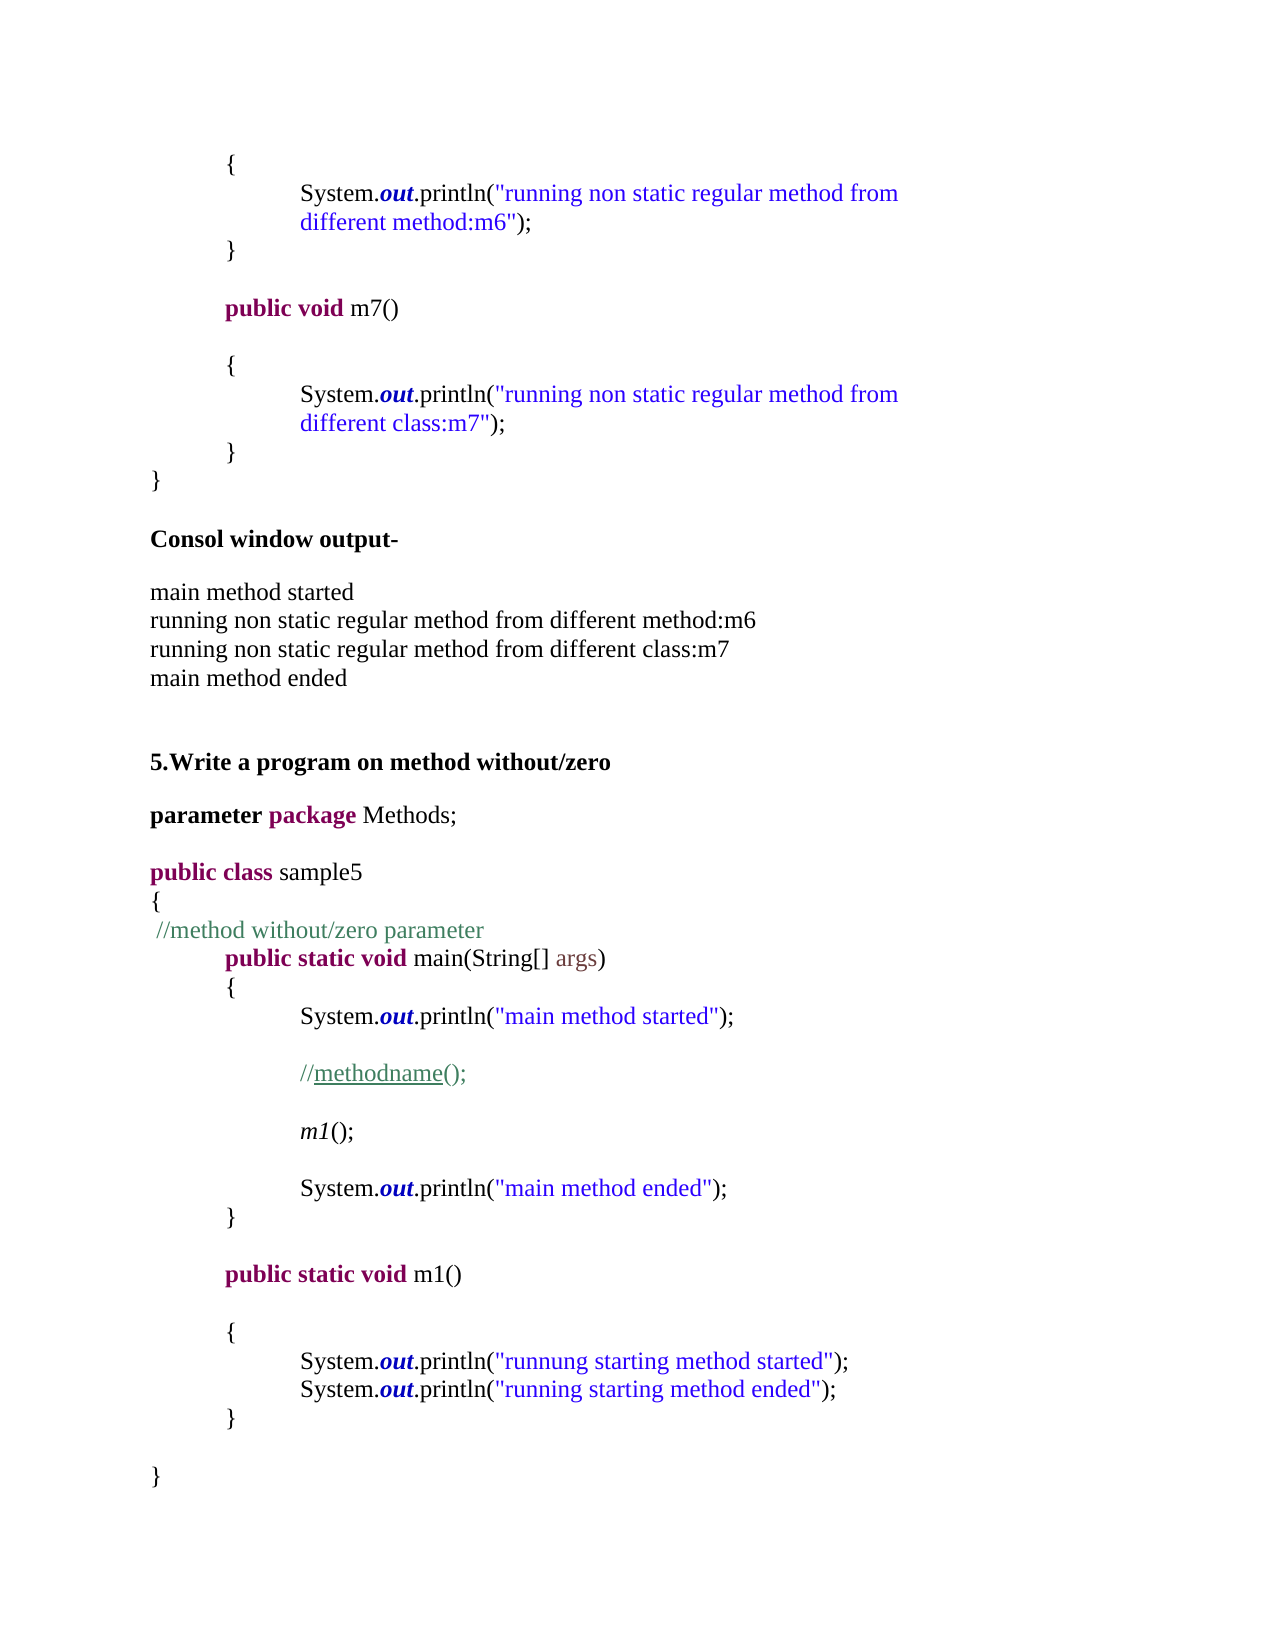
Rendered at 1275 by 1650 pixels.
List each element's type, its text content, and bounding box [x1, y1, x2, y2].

text public static void main(String[] args) [225, 943, 1137, 972]
text System.out.println("running non static regular method from different method:m6"); [300, 178, 900, 235]
text { [225, 972, 1137, 1001]
text } [225, 437, 1137, 465]
text } [225, 1403, 1137, 1432]
text } [150, 1461, 1137, 1489]
text System.out.println("main method ended"); [300, 1173, 1137, 1202]
text { [150, 886, 1137, 915]
subtitle public static void m1() [225, 1259, 1137, 1288]
subtitle Write a program on method without/zero parameter package Methods; [150, 747, 729, 828]
text { [225, 1317, 1137, 1346]
text //methodname(); [300, 1058, 1137, 1087]
text main method started [150, 577, 1137, 606]
text public void m7() [225, 293, 1137, 322]
text System.out.println("runnung starting method started"); System.out.println("running starting method ended"); [300, 1346, 851, 1403]
text { [225, 149, 1137, 178]
text } [225, 1202, 1137, 1231]
text //method without/zero parameter [156, 915, 1137, 943]
text } [150, 465, 1137, 494]
text { [225, 350, 1137, 379]
text m1(); [300, 1116, 1137, 1144]
text System.out.println("running non static regular method from different class:m7"); [300, 379, 900, 437]
text System.out.println("main method started"); [300, 1001, 1137, 1029]
text } [225, 235, 1137, 264]
subtitle Consol window output- [150, 524, 1137, 552]
text running non static regular method from different method:m6 running non static regular method from different class:m7 main method ended [150, 606, 758, 692]
text public class sample5 [150, 857, 1137, 886]
